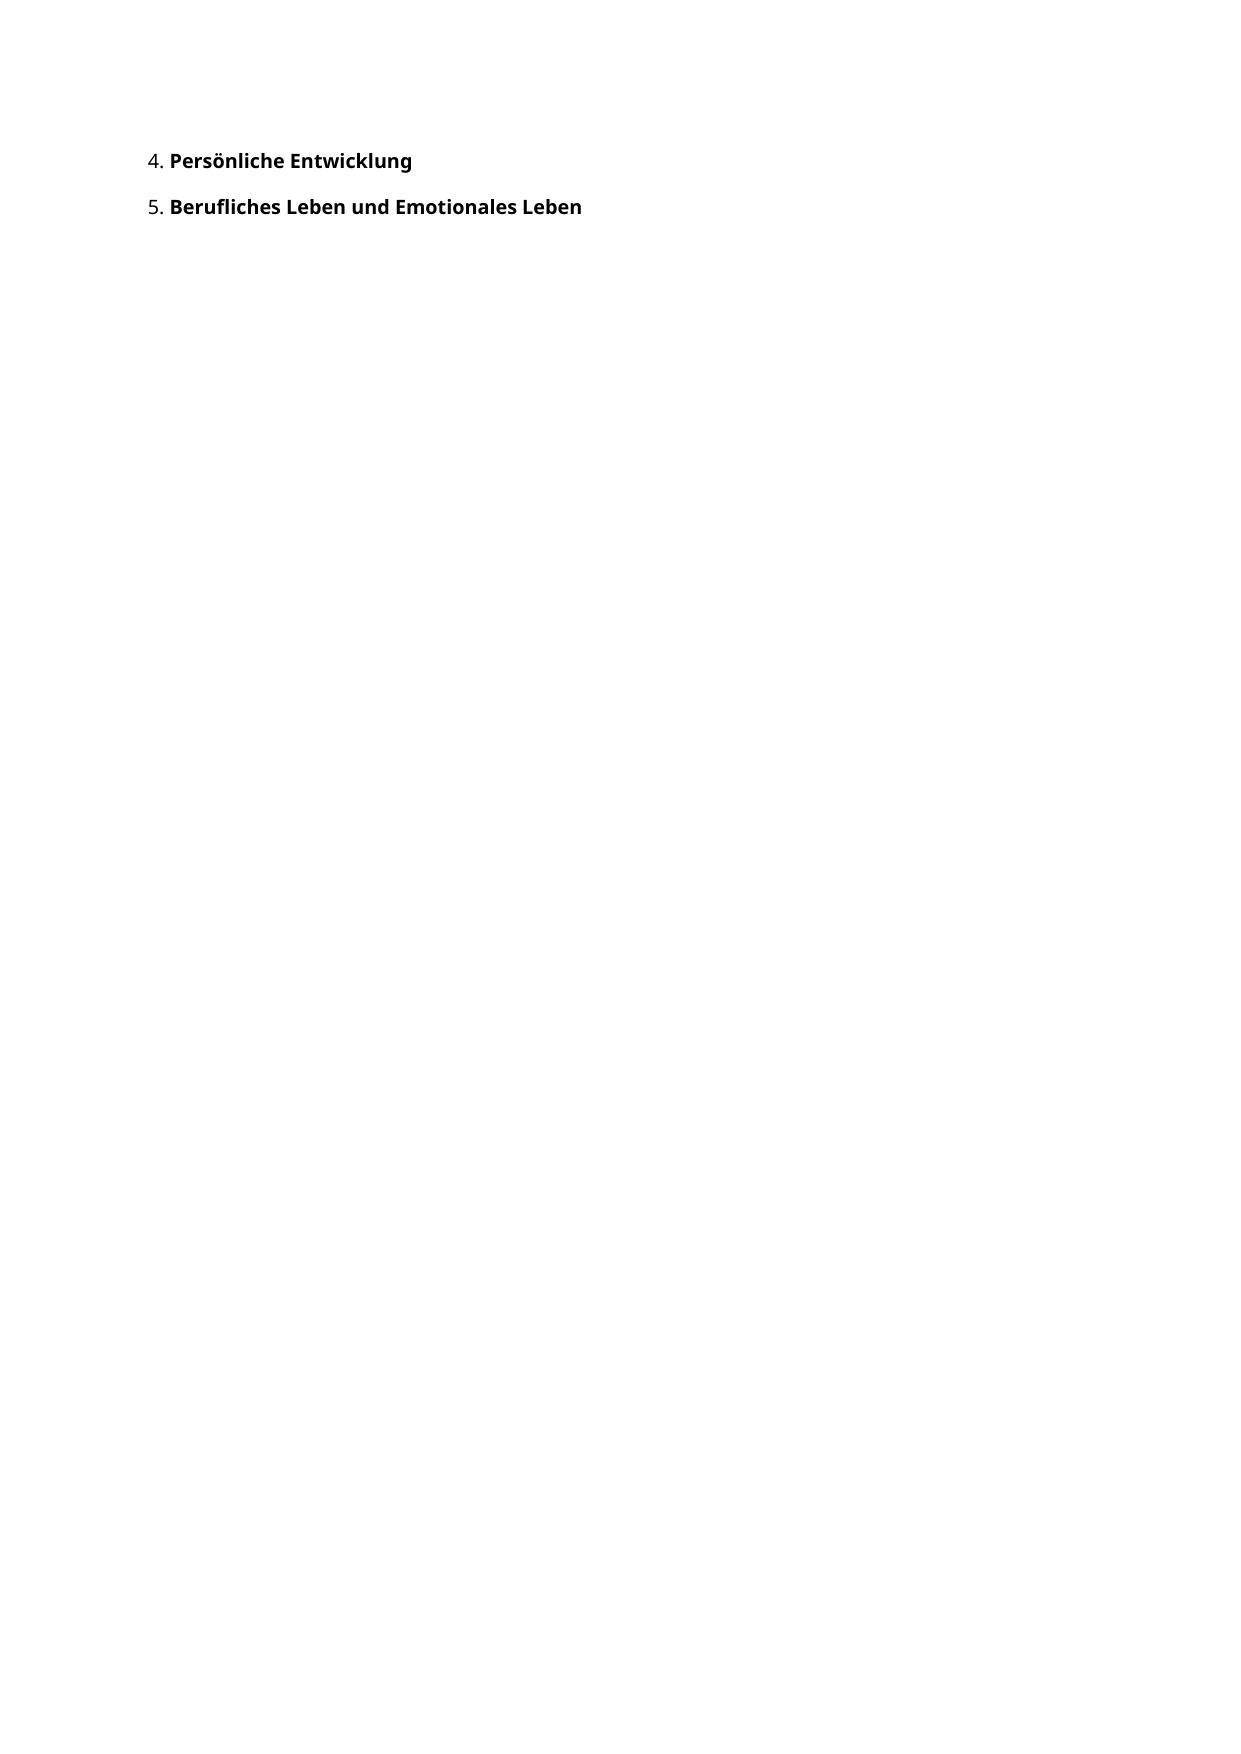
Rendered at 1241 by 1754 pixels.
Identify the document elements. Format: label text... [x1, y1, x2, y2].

text 4. Persönliche Entwicklung [148, 148, 1093, 174]
text 5. Berufliches Leben und Emotionales Leben [148, 193, 1093, 220]
